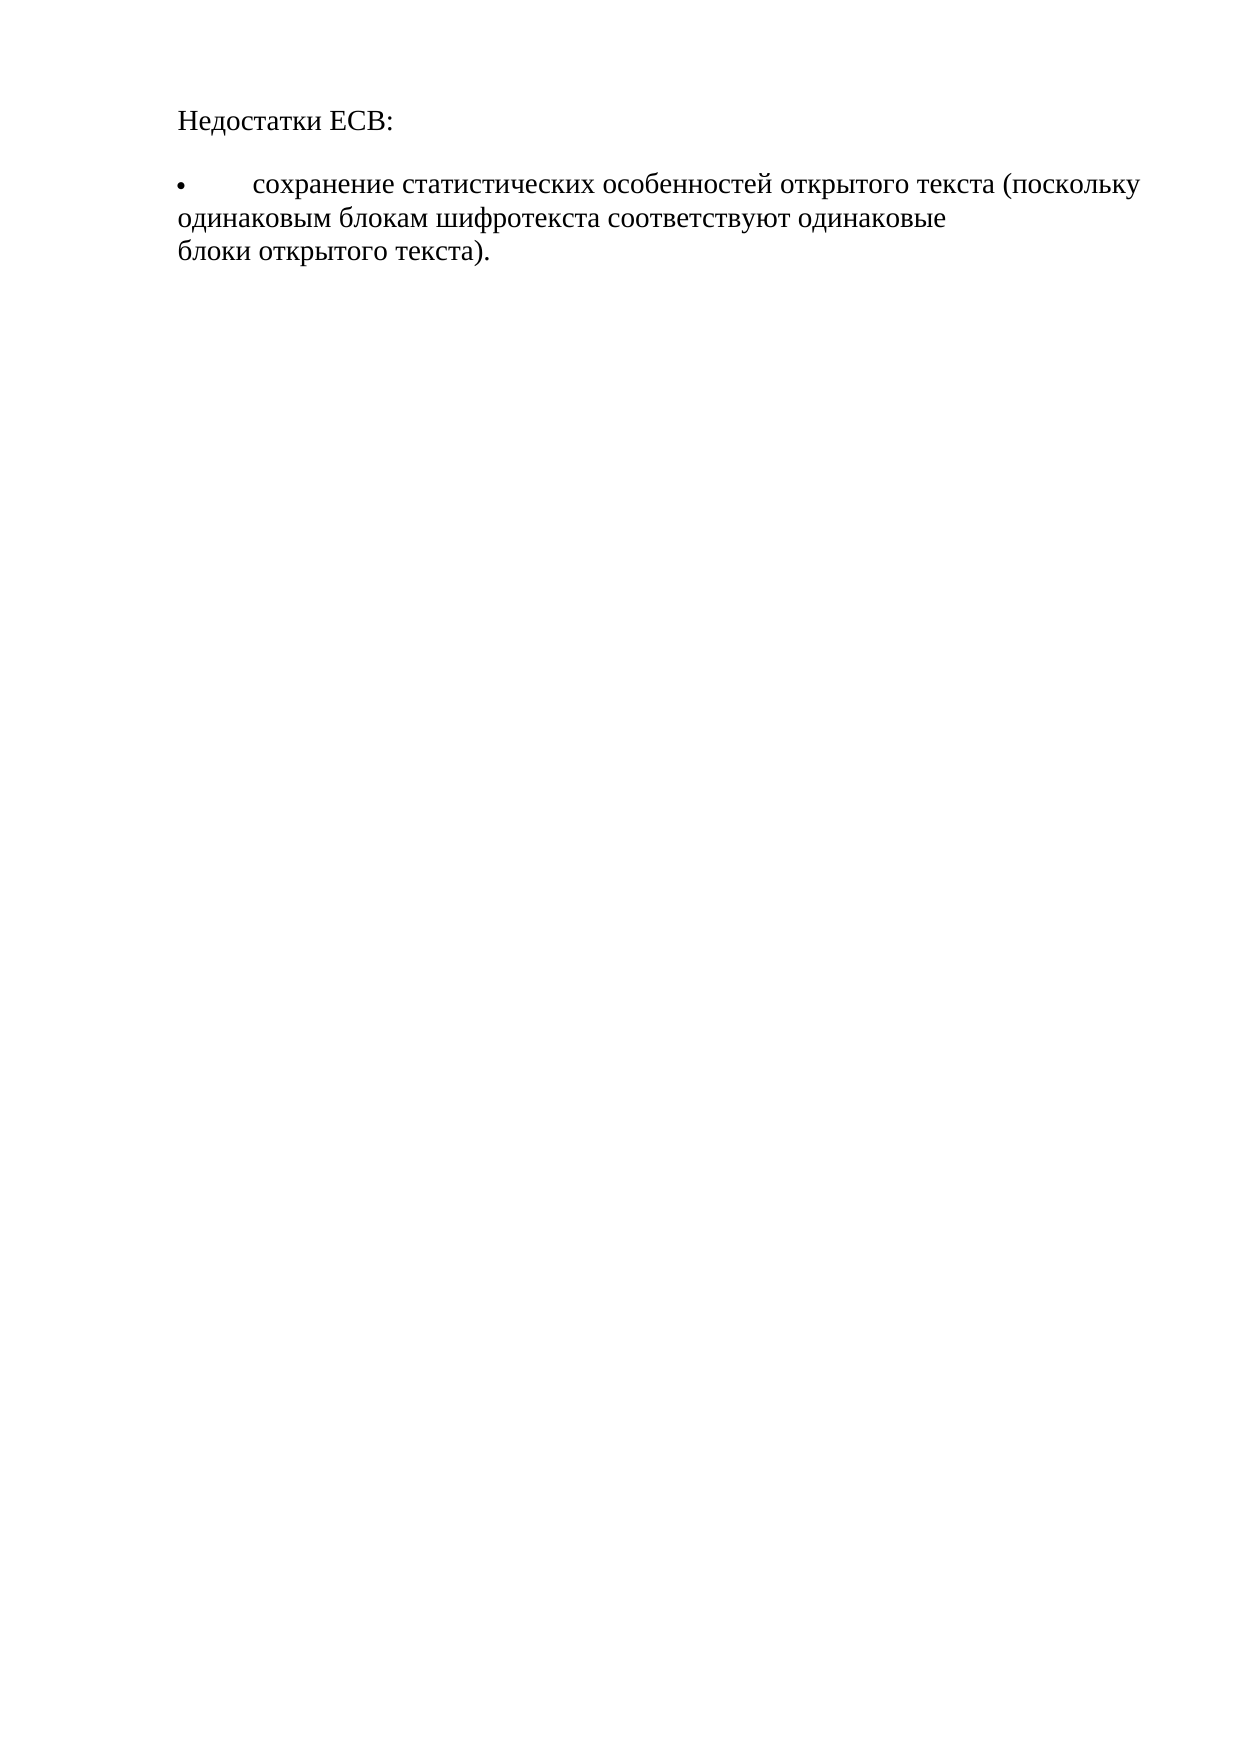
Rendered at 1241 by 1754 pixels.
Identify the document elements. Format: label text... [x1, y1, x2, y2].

list сохранение статистических особенностей открытого текста (поскольку одинаковым блокам шифротекста соответствуют одинаковые блоки открытого текста). [177, 166, 1152, 267]
text Недостатки ECB: [177, 103, 1152, 137]
